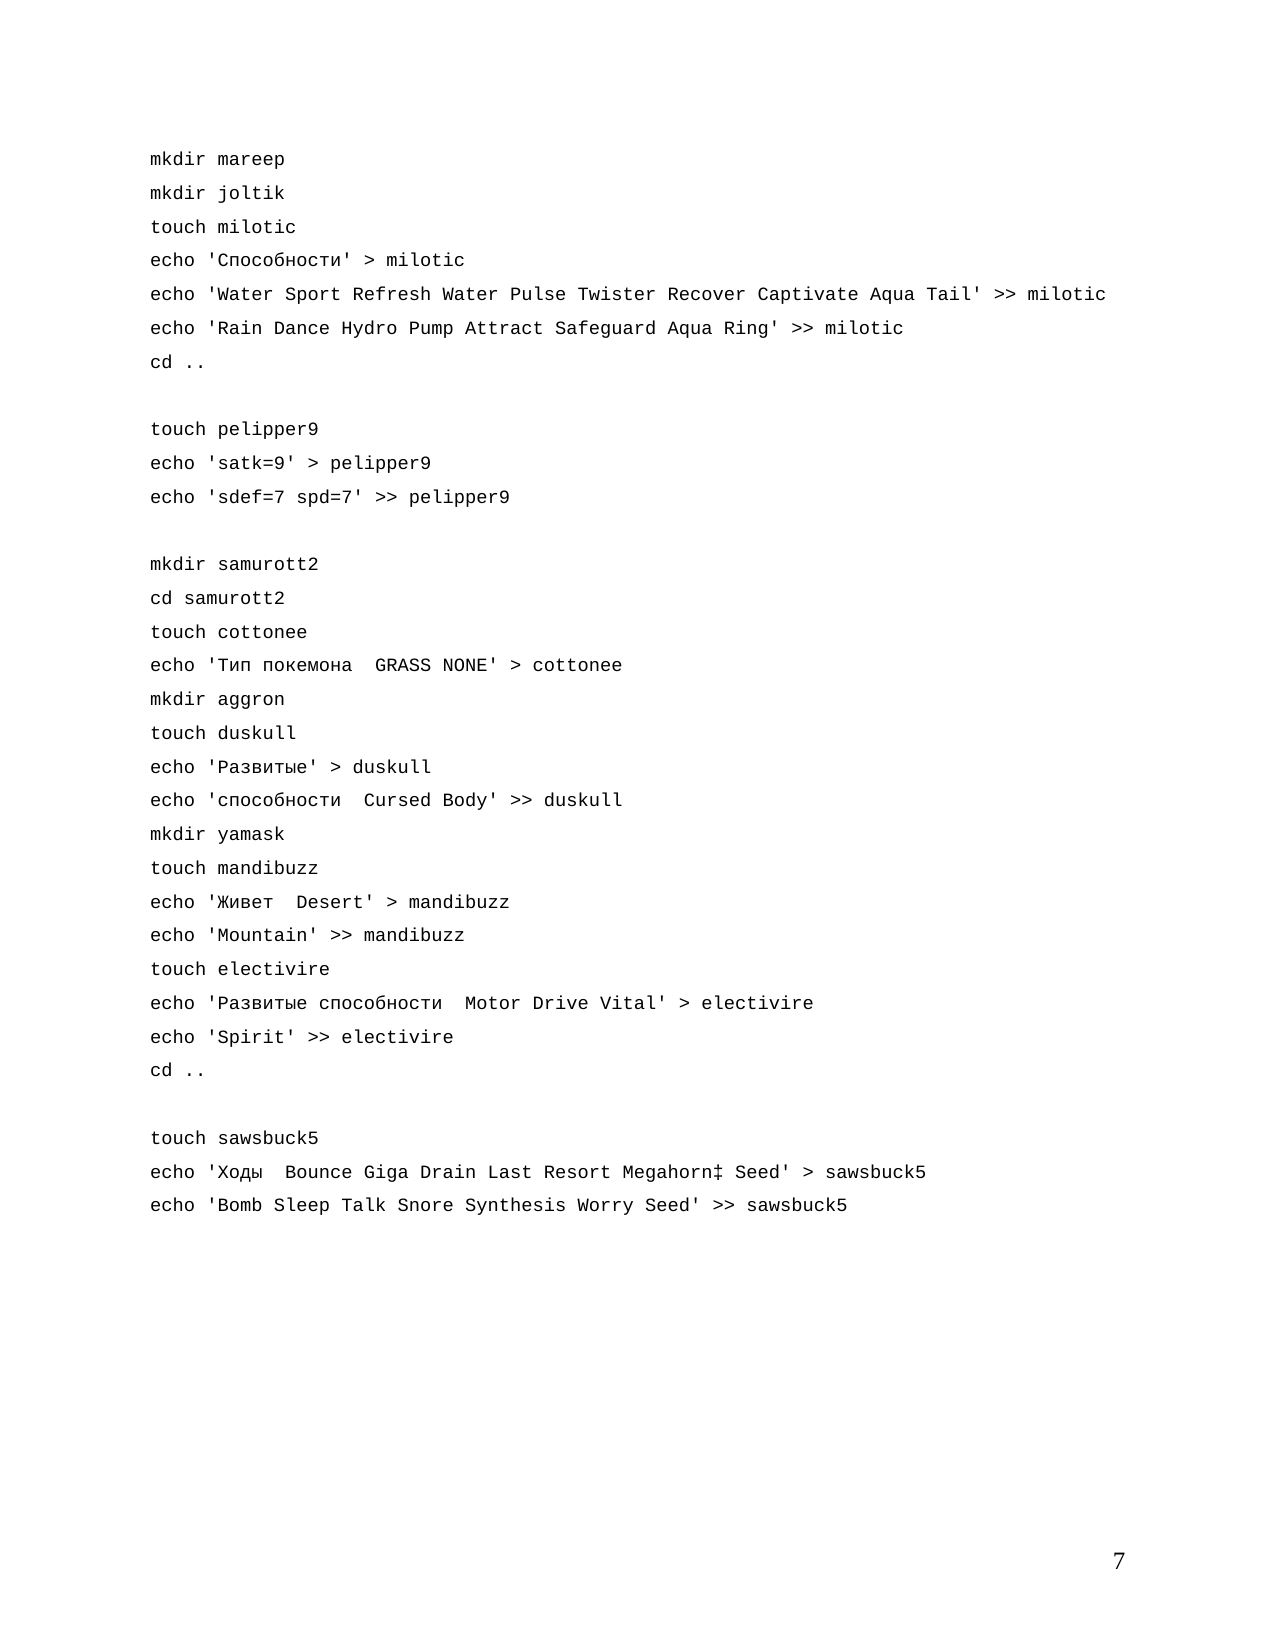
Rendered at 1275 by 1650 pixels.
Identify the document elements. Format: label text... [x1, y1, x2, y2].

text mkdir samurott2 [150, 555, 1125, 576]
text echo 'Bomb Sleep Talk Snore Synthesis Worry Seed' >> sawsbuck5 [150, 1196, 1125, 1217]
text echo 'satk=9' > pelipper9 [150, 454, 1125, 475]
text echo 'Ходы Bounce Giga Drain Last Resort Megahorn‡ Seed' > sawsbuck5 [150, 1162, 1125, 1184]
text echo 'Способности' > milotic [150, 251, 1125, 272]
text echo 'способности Cursed Body' >> duskull [150, 791, 1125, 812]
text echo 'Развитые способности Motor Drive Vital' > electivire [150, 994, 1125, 1015]
text cd samurott2 [150, 589, 1125, 610]
text mkdir yamask [150, 825, 1125, 846]
text touch duskull [150, 724, 1125, 745]
text echo 'Тип покемона GRASS NONE' > cottonee [150, 656, 1125, 677]
text touch cottonee [150, 622, 1125, 644]
text mkdir mareep [150, 150, 1125, 171]
text echo 'sdef=7 spd=7' >> pelipper9 [150, 487, 1125, 509]
text touch milotic [150, 217, 1125, 239]
text mkdir aggron [150, 690, 1125, 711]
text touch sawsbuck5 [150, 1129, 1125, 1150]
text echo 'Spirit' >> electivire [150, 1027, 1125, 1049]
text echo 'Mountain' >> mandibuzz [150, 926, 1125, 947]
text echo 'Rain Dance Hydro Pump Attract Safeguard Aqua Ring' >> milotic [150, 319, 1125, 340]
text cd .. [150, 1061, 1125, 1082]
text echo 'Живет Desert' > mandibuzz [150, 892, 1125, 914]
text echo 'Water Sport Refresh Water Pulse Twister Recover Captivate Aqua Tail' >> milotic [150, 285, 1125, 306]
text touch electivire [150, 960, 1125, 981]
text cd .. [150, 352, 1125, 374]
text echo 'Развитые' > duskull [150, 757, 1125, 779]
text mkdir joltik [150, 184, 1125, 205]
text touch mandibuzz [150, 859, 1125, 880]
text touch pelipper9 [150, 420, 1125, 441]
